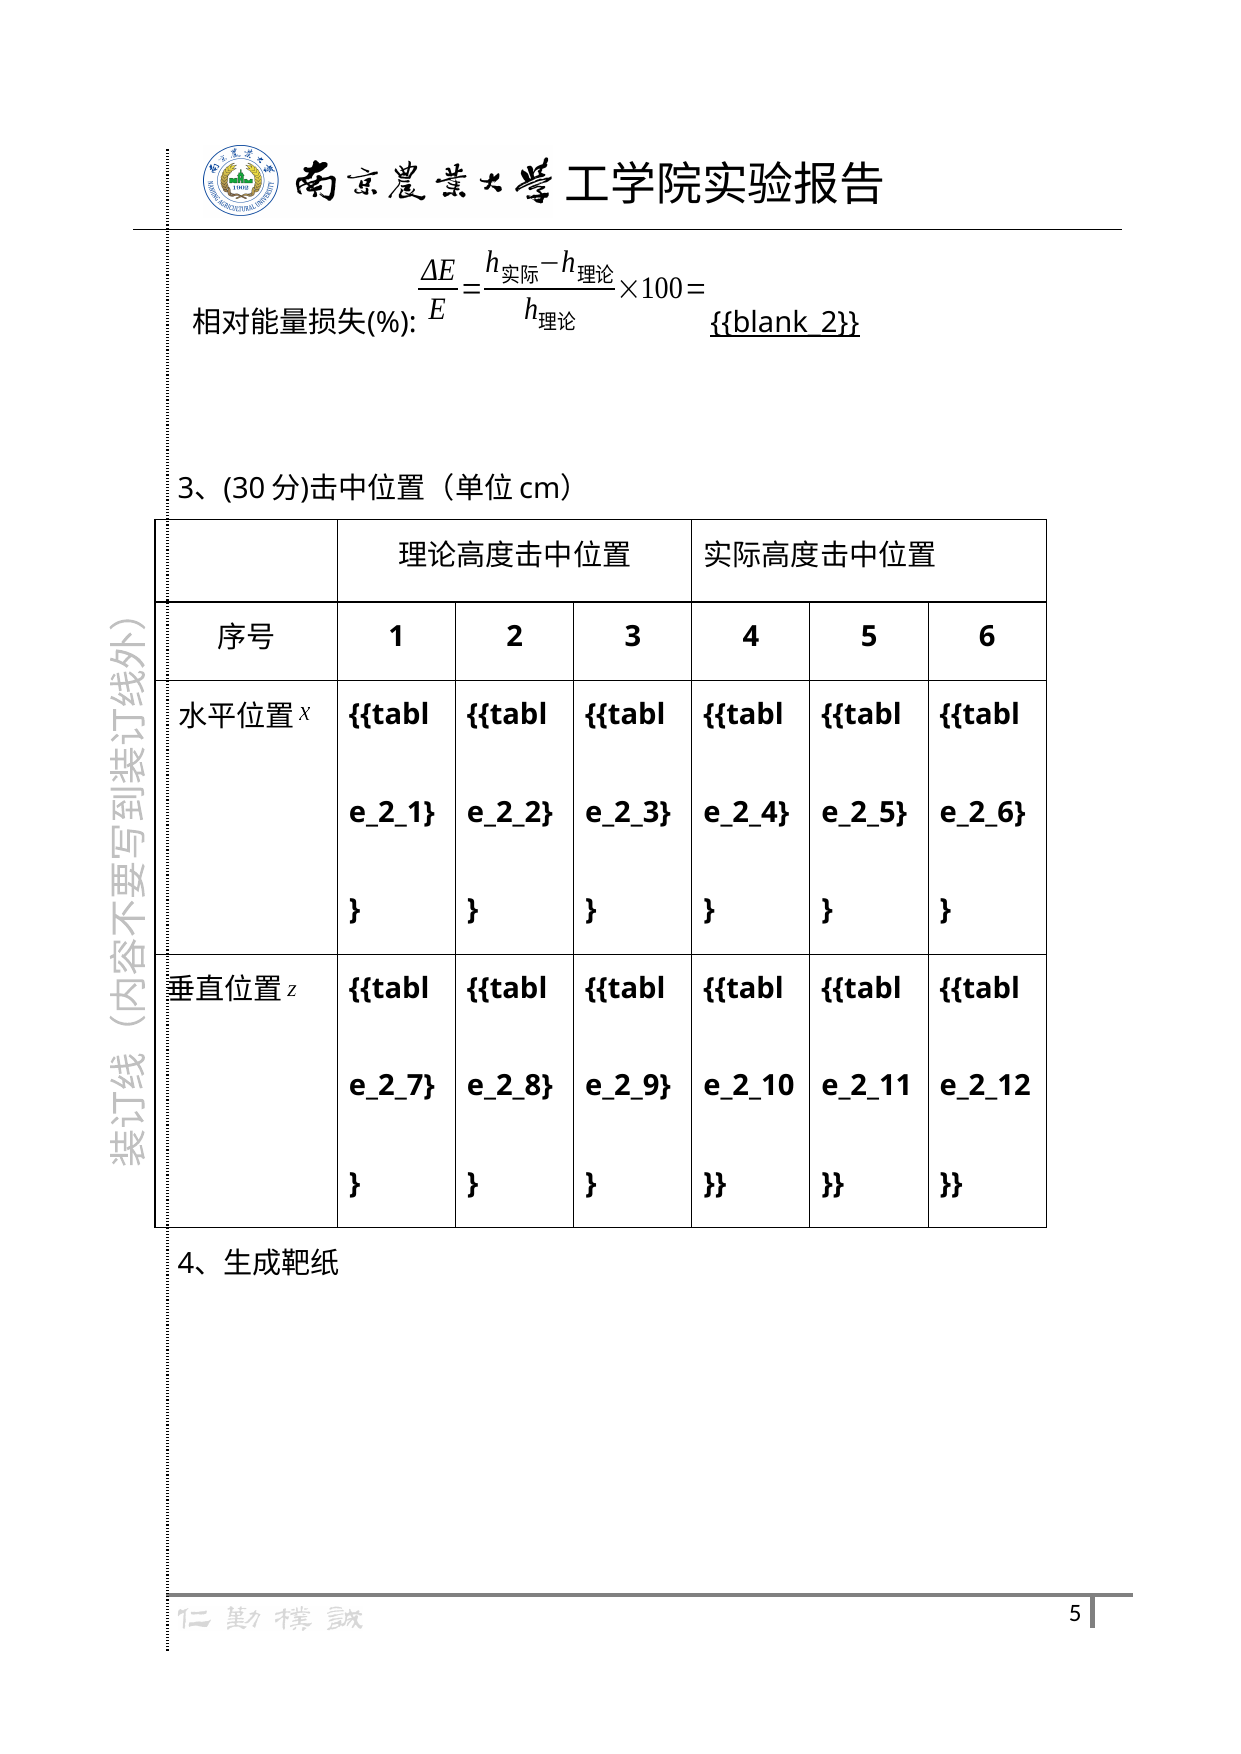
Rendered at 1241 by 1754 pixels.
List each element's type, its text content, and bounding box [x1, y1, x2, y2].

table_cell {{table_2_3}} [574, 681, 691, 953]
table_cell {{table_2_1}} [338, 681, 455, 953]
table_cell 4 [692, 603, 809, 680]
table_cell 水平位置 [156, 681, 337, 953]
table_cell {{table_2_12}} [929, 955, 1046, 1227]
table_cell 2 [456, 603, 573, 680]
text 4、生成靶纸 [177, 1228, 1122, 1293]
table_cell {{table_2_8}} [456, 955, 573, 1227]
table_cell {{table_2_11}} [810, 955, 928, 1227]
picture [203, 145, 554, 218]
text 相对能量损失(%):{{blank_2}} [177, 245, 1122, 343]
table_header 理论高度击中位置 [338, 520, 691, 601]
table_cell {{table_2_10}} [692, 955, 809, 1227]
table_cell 6 [929, 603, 1046, 680]
table_cell 序号 [156, 603, 337, 680]
table_cell 5 [810, 603, 928, 680]
table_cell 垂直位置 [156, 955, 337, 1227]
table_cell 3 [574, 603, 691, 680]
table_cell {{table_2_4}} [692, 681, 809, 953]
table_cell 1 [338, 603, 455, 680]
table_cell {{table_2_6}} [929, 681, 1046, 953]
table_cell {{table_2_9}} [574, 955, 691, 1227]
table_cell {{table_2_5}} [810, 681, 928, 953]
table_cell {{table_2_2}} [456, 681, 573, 953]
table_cell {{table_2_7}} [338, 955, 455, 1227]
table_header [156, 520, 337, 601]
text 3、(30分)击中位置（单位cm） [177, 454, 1122, 519]
table_header 实际高度击中位置 [692, 520, 1046, 601]
